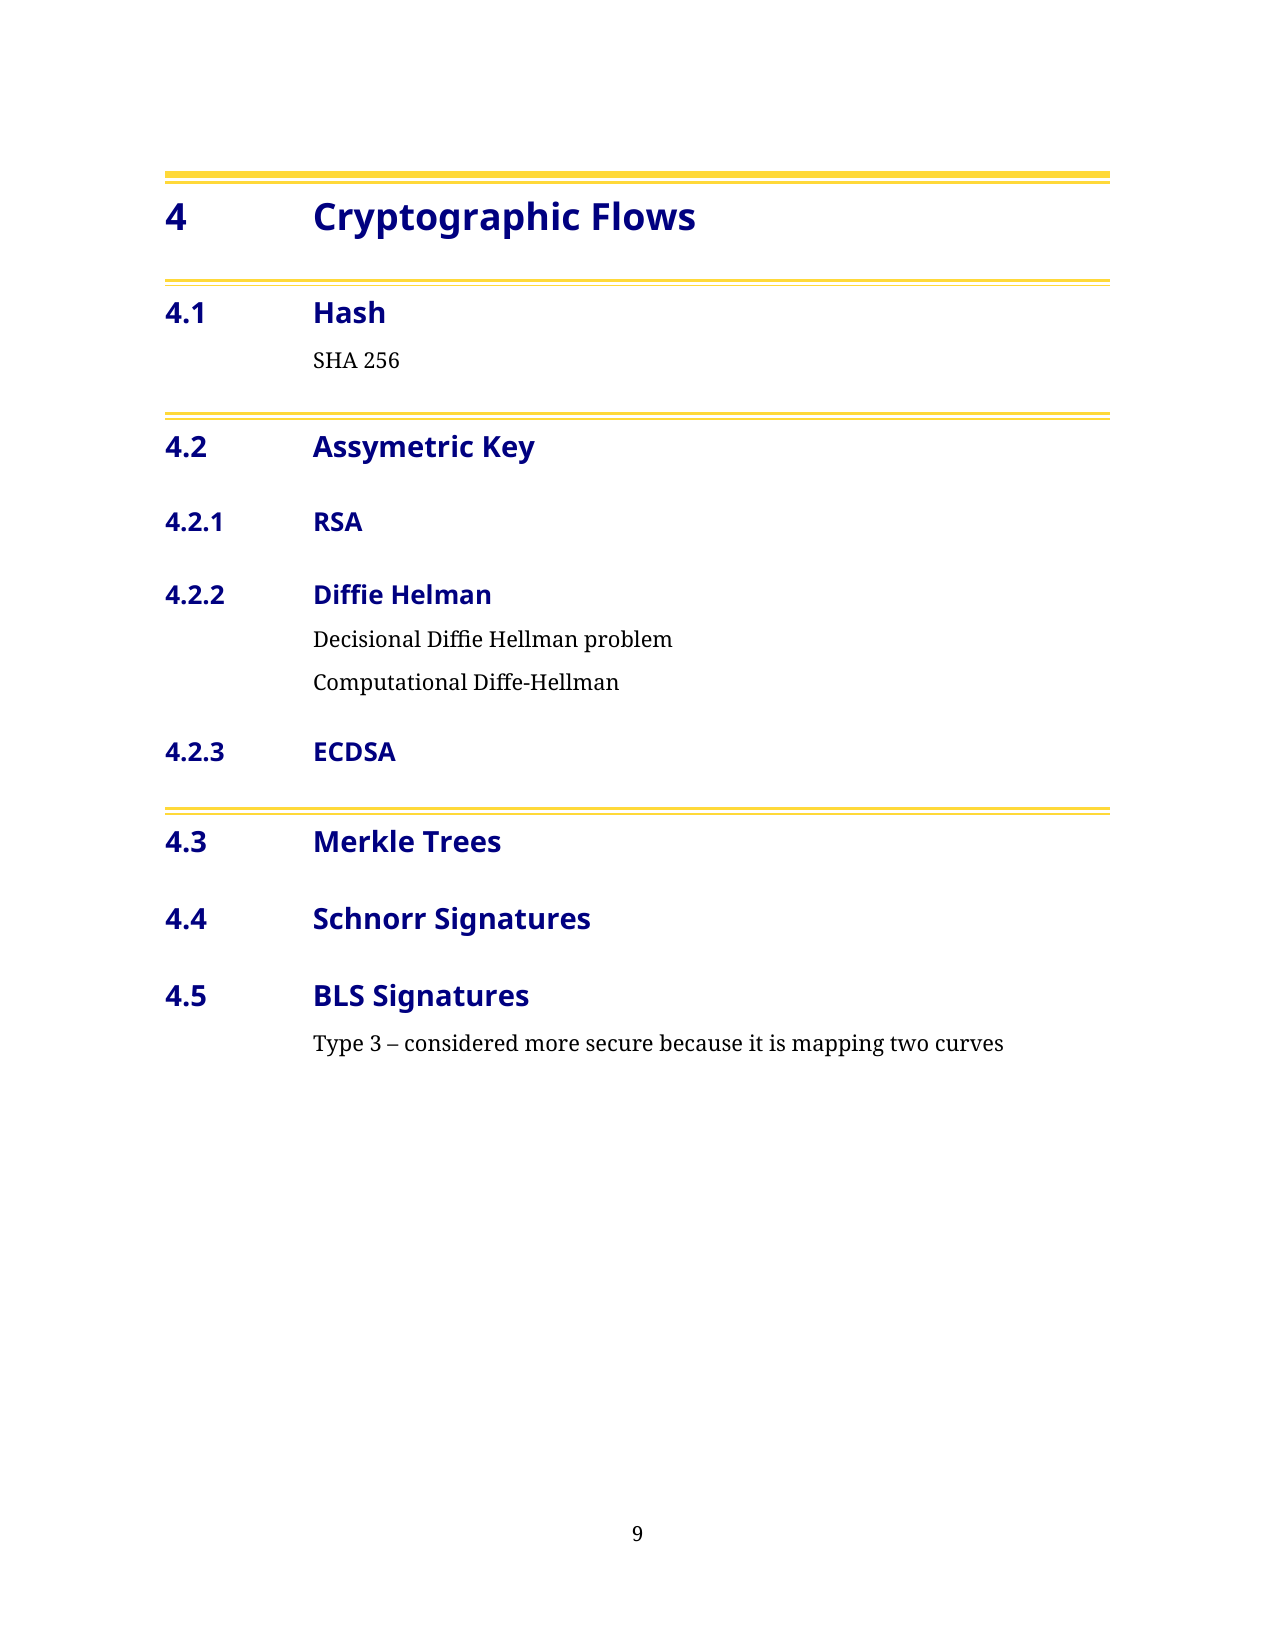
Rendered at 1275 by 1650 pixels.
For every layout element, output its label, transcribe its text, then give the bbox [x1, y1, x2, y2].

text Type 3 – considered more secure because it is mapping two curves [313, 1028, 1110, 1057]
subtitle BLS Signatures [165, 961, 1110, 1015]
subtitle Diffie Helman [165, 576, 1110, 612]
text Decisional Diffie Hellman problem [313, 624, 1110, 654]
text SHA 256 [313, 345, 1110, 374]
subtitle Schnorr Signatures [165, 884, 1110, 938]
subtitle Cryptographic Flows [165, 184, 1110, 241]
subtitle Merkle Trees [165, 815, 1110, 861]
subtitle ECDSA [165, 734, 1110, 769]
text Computational Diffe-Hellman [313, 667, 1110, 696]
subtitle Assymetric Key [165, 420, 1110, 466]
subtitle RSA [165, 503, 1110, 539]
subtitle Hash [165, 286, 1110, 332]
